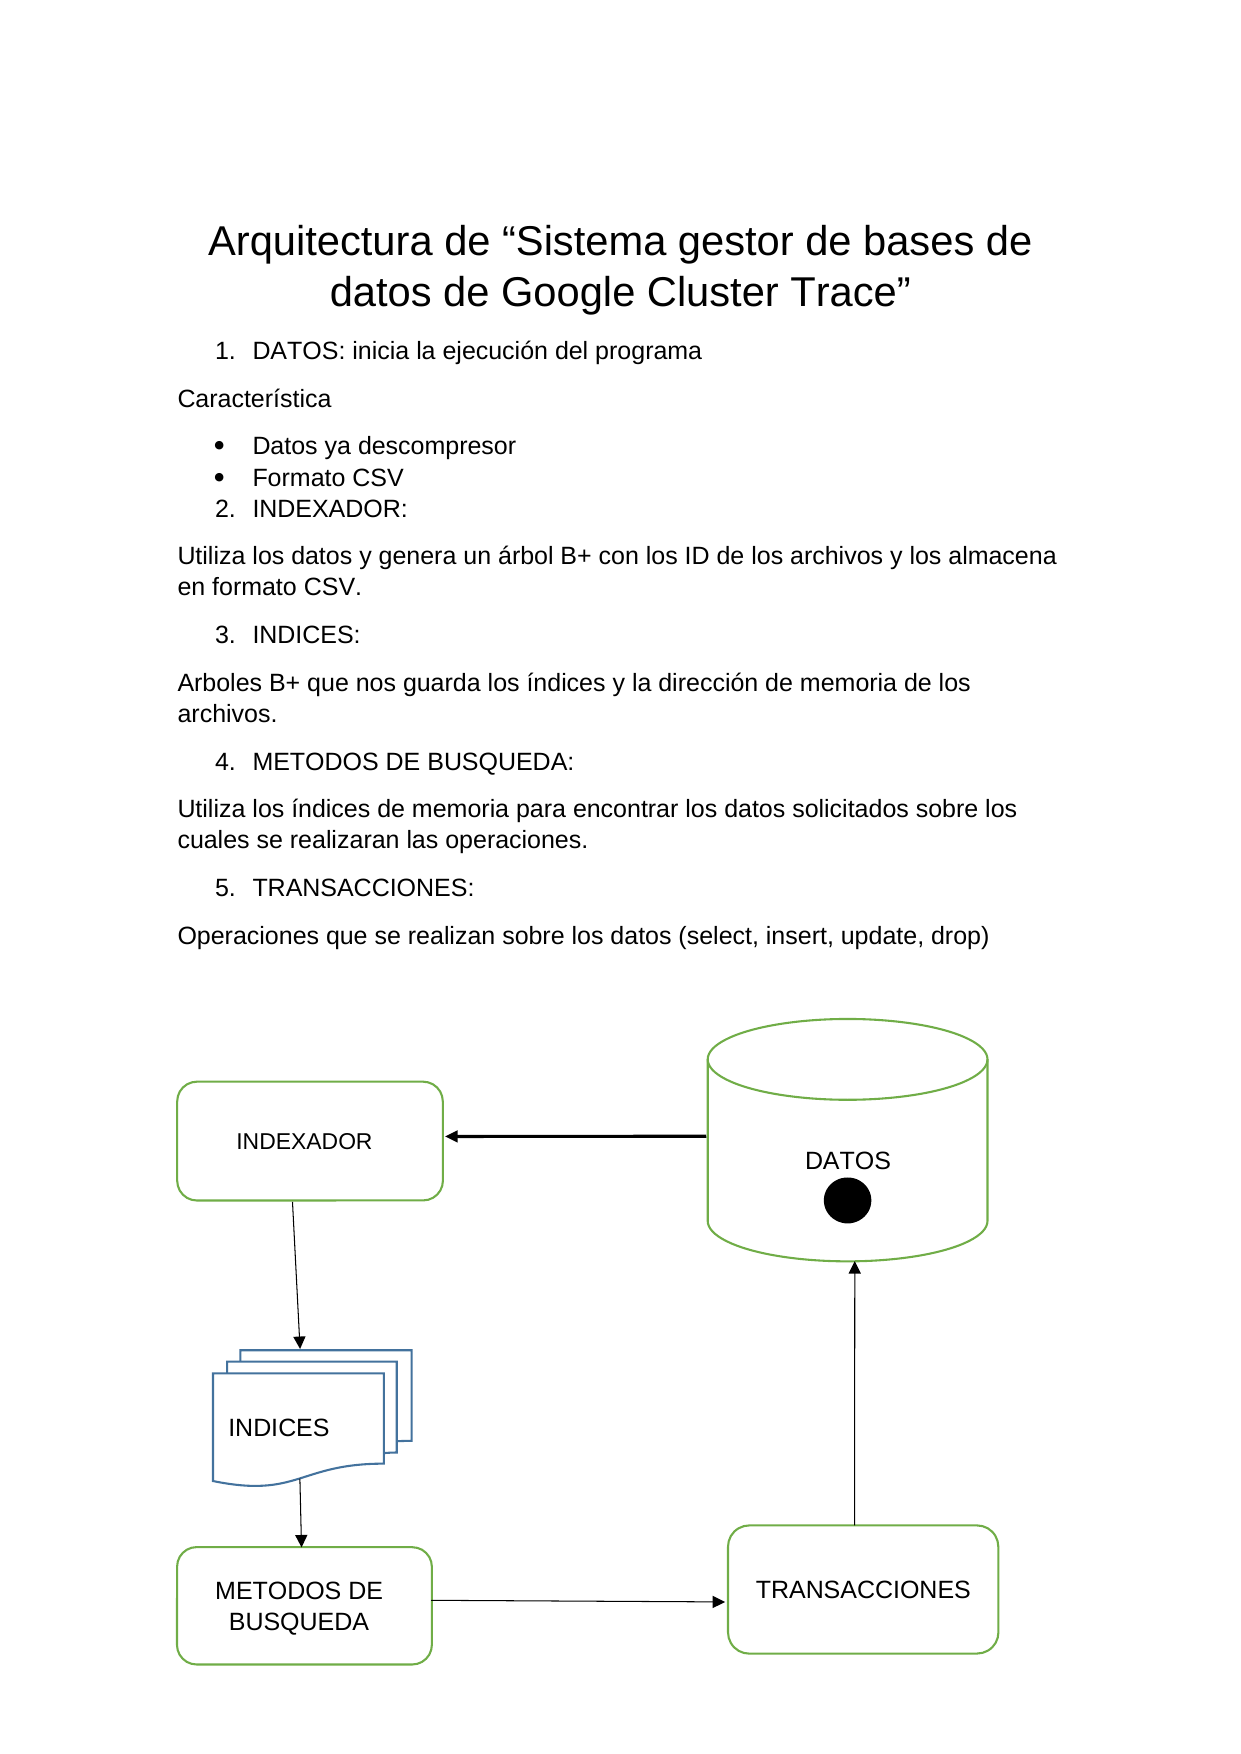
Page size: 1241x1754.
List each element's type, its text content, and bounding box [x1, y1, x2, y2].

list DATOS: inicia la ejecución del programa [215, 336, 1063, 365]
list INDICES: [215, 620, 1063, 649]
list INDEXADOR: [215, 494, 1063, 522]
text Utiliza los índices de memoria para encontrar los datos solicitados sobre los cuales se realizaran las operaciones. [177, 794, 1063, 854]
list Formato CSV [215, 462, 1063, 491]
list Datos ya descompresor [215, 431, 1063, 460]
text Utiliza los datos y genera un árbol B+ con los ID de los archivos y los almacena en formato CSV. [177, 541, 1063, 601]
text Arquitectura de “Sistema gestor de bases de datos de Google Cluster Trace” [177, 216, 1063, 316]
text Operaciones que se realizan sobre los datos (select, insert, update, drop) [177, 921, 1063, 949]
text Arboles B+ que nos guarda los índices y la dirección de memoria de los archivos. [177, 668, 1063, 728]
list TRANSACCIONES: [215, 873, 1063, 902]
text Característica [177, 384, 1063, 412]
list METODOS DE BUSQUEDA: [215, 747, 1063, 775]
